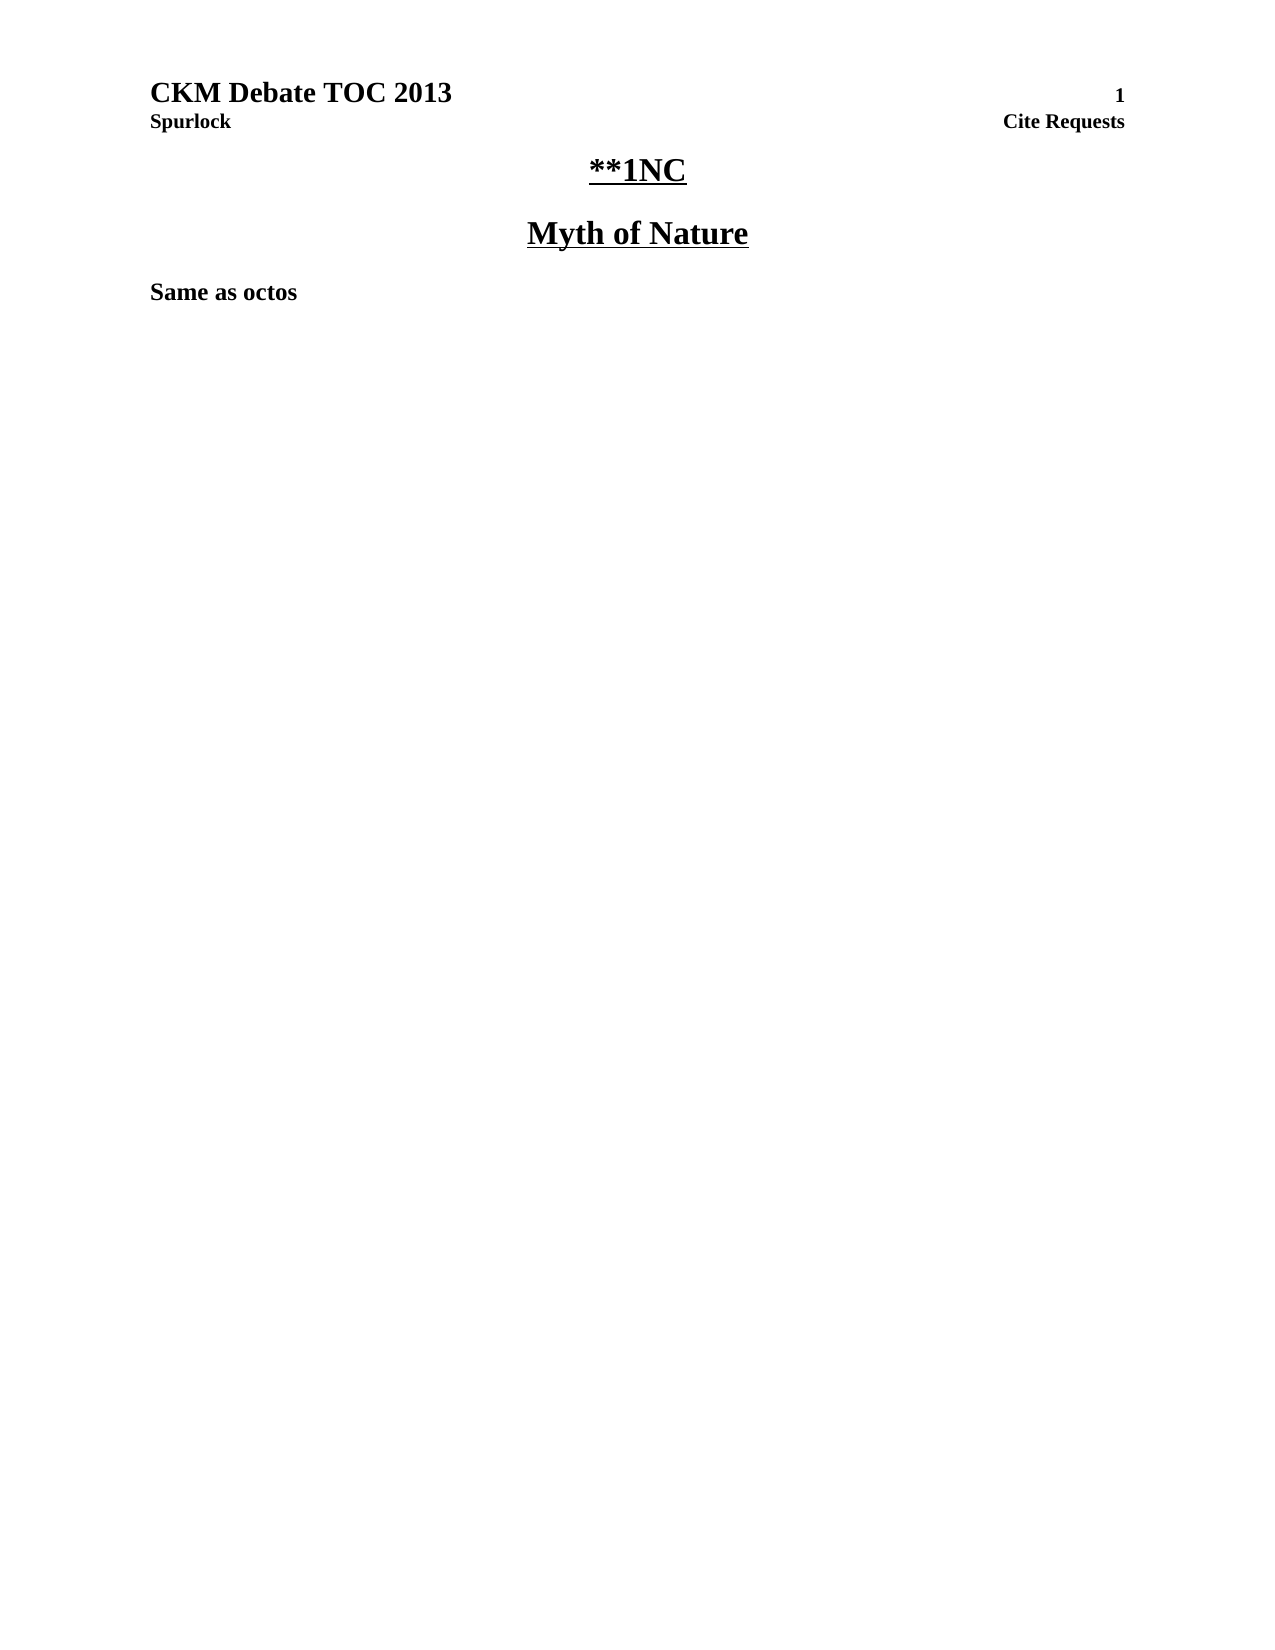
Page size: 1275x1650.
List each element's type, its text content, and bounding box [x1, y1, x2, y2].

title **1NC [150, 150, 1125, 188]
title Myth of Nature [150, 213, 1125, 252]
text Same as octos [150, 277, 1125, 305]
